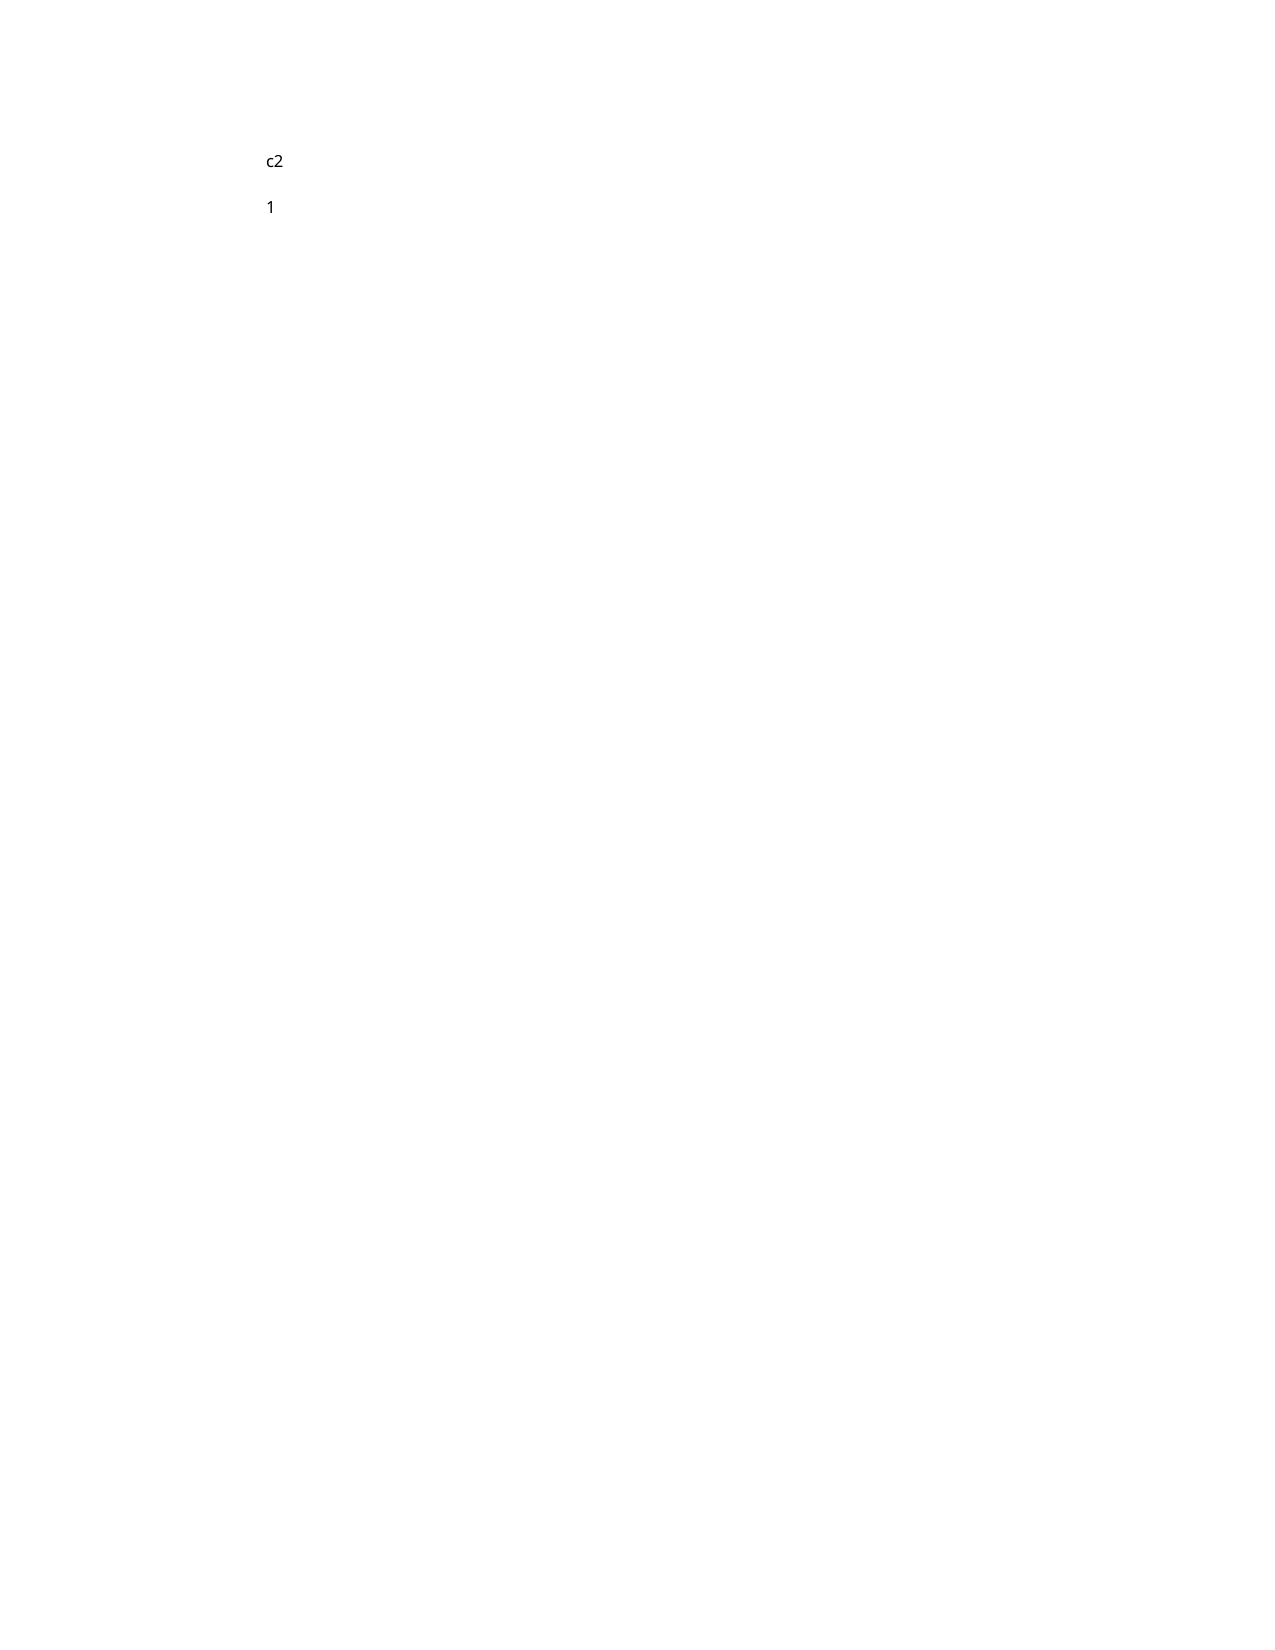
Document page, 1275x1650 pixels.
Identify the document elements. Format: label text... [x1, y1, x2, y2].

text 1 [266, 195, 1098, 218]
text c2 [266, 150, 1098, 173]
